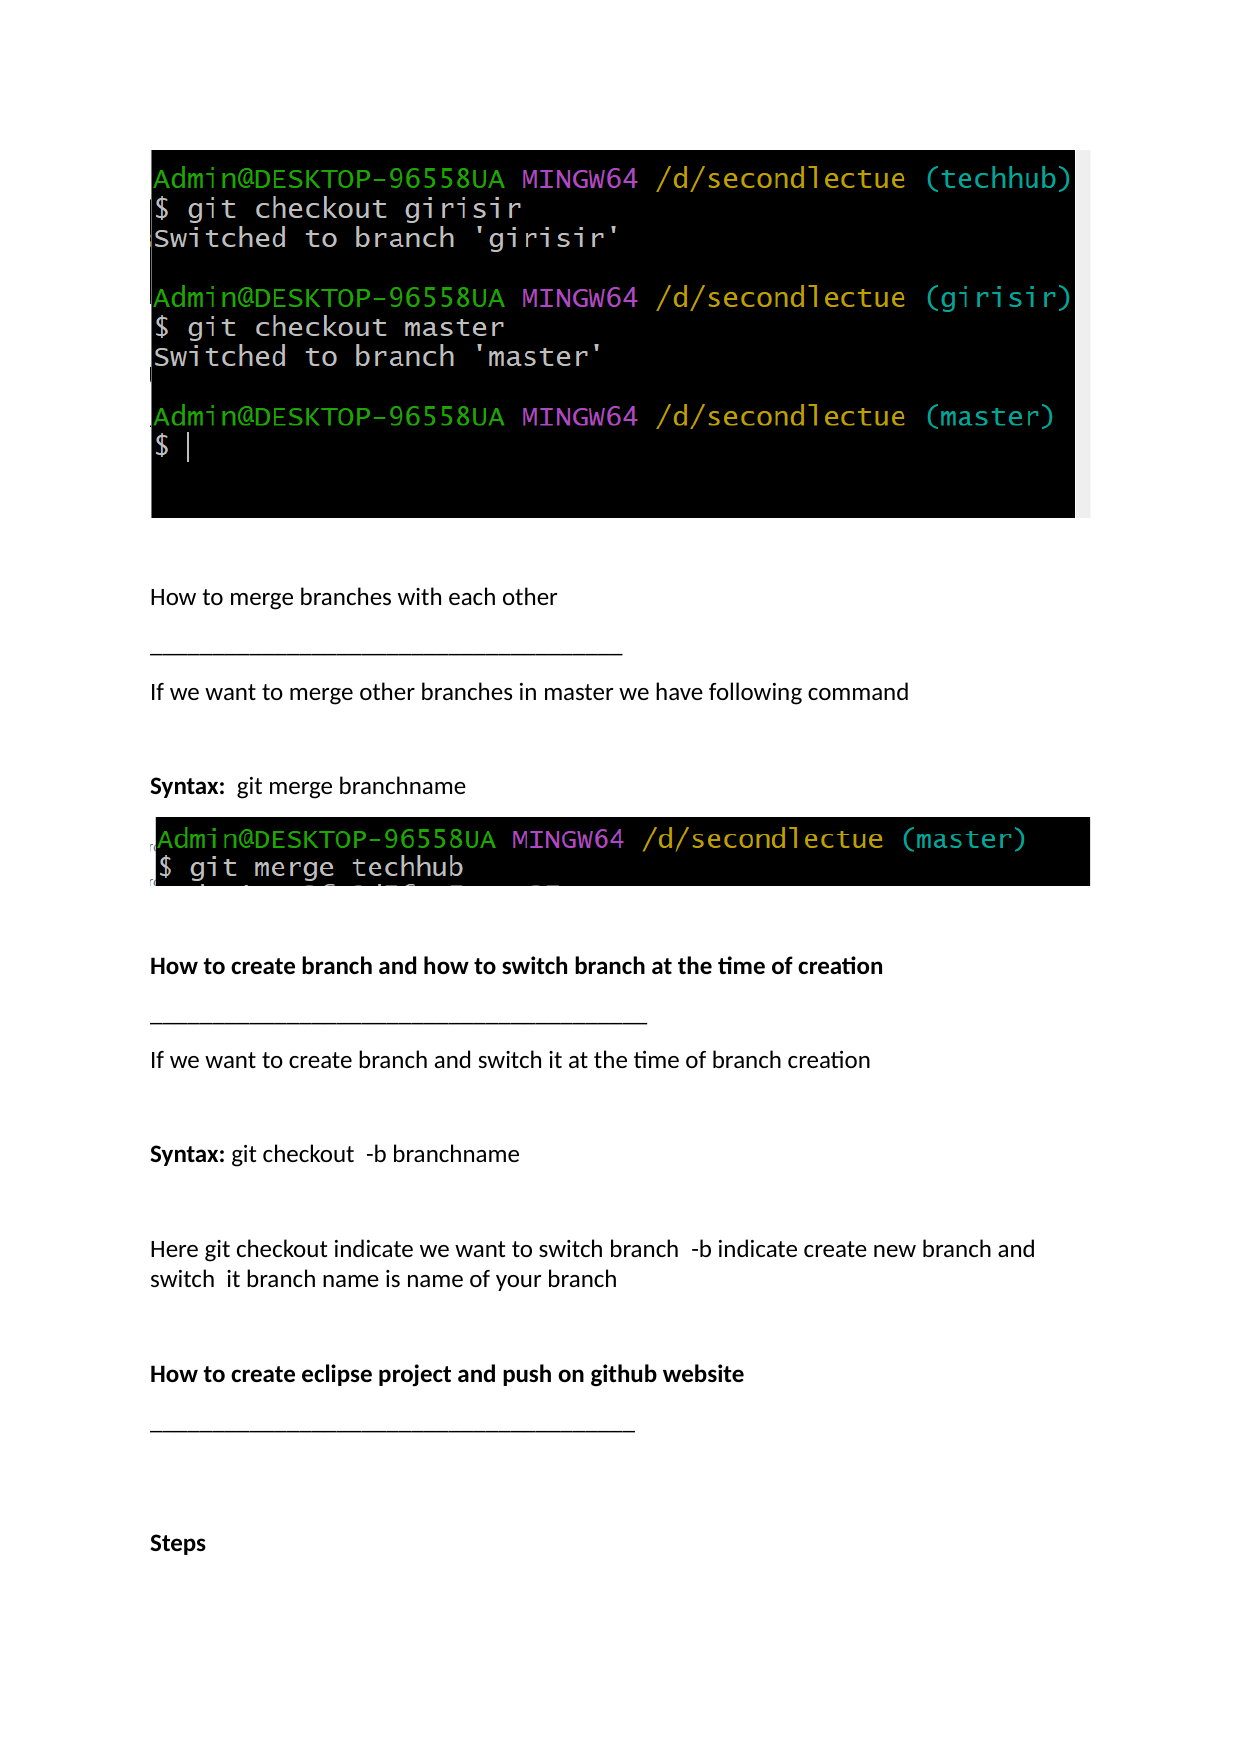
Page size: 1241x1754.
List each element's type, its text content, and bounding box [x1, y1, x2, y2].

text How to create branch and how to switch branch at the time of creation [150, 950, 1090, 980]
text How to merge branches with each other [150, 581, 1090, 612]
text Syntax: git checkout -b branchname [150, 1139, 1090, 1169]
text _______________________________________ [150, 1405, 1090, 1436]
picture [150, 817, 1091, 886]
text Syntax: git merge branchname [150, 770, 1090, 801]
picture [150, 150, 1091, 518]
text If we want to merge other branches in master we have following command [150, 676, 1090, 706]
text Steps [150, 1527, 1090, 1558]
text How to create eclipse project and push on github website [150, 1358, 1090, 1388]
text If we want to create branch and switch it at the time of branch creation [150, 1044, 1090, 1075]
text Here git checkout indicate we want to switch branch -b indicate create new branch and switch it branch name is name of your branch [150, 1233, 1090, 1294]
text ________________________________________ [150, 997, 1090, 1028]
text ______________________________________ [150, 628, 1090, 659]
